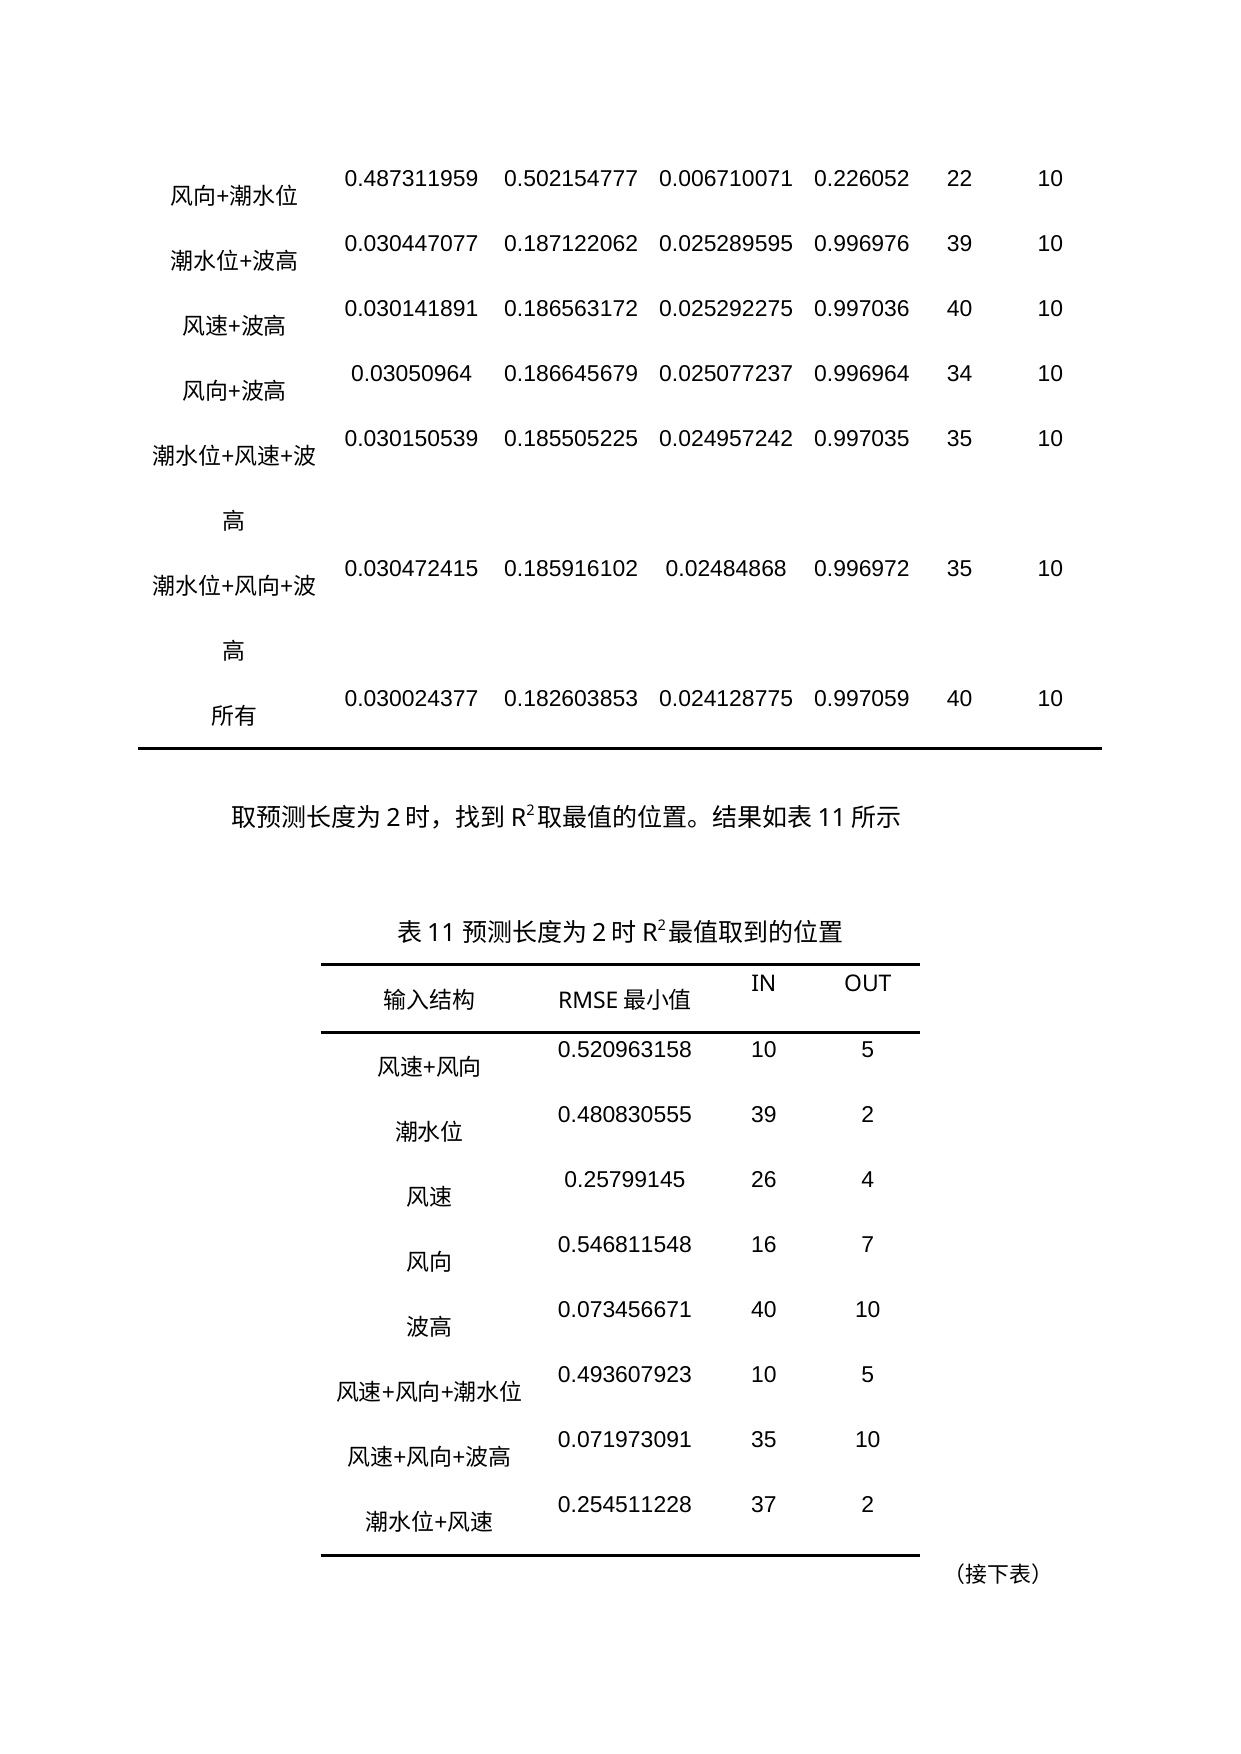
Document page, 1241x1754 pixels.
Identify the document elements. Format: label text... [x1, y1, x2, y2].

table_header RMSE最小值 [538, 966, 712, 1031]
table_header 输入结构 [321, 966, 538, 1031]
table_cell 5 [816, 1034, 919, 1098]
table_cell 5 [816, 1359, 919, 1423]
table_cell 0.546811548 [538, 1229, 712, 1293]
table_cell 39 [712, 1099, 816, 1163]
table_cell 潮水位+风向+波高 [138, 552, 330, 682]
table_cell 风速+风向+波高 [321, 1424, 538, 1488]
table_cell 波高 [321, 1294, 538, 1358]
table_header OUT [816, 966, 919, 1031]
table_cell 40 [712, 1294, 816, 1358]
table_cell 0.185916102 [493, 552, 649, 682]
table_cell 10 [998, 552, 1102, 682]
table_cell 风速+风向 [321, 1034, 538, 1098]
table_cell 10 [998, 162, 1102, 227]
table_cell 0.073456671 [538, 1294, 712, 1358]
table_cell 34 [921, 357, 998, 422]
table_cell 0.487311959 [330, 162, 492, 227]
table_cell 0.030472415 [330, 552, 492, 682]
table_cell 0.071973091 [538, 1424, 712, 1488]
table_cell 0.030024377 [330, 682, 492, 747]
table_cell 0.997035 [803, 422, 921, 552]
text 表11 预测长度为2时 R2最值取到的位置 [187, 898, 1053, 963]
table_cell 潮水位+波高 [138, 227, 330, 292]
table_cell 风向+波高 [138, 357, 330, 422]
table_cell 0.493607923 [538, 1359, 712, 1423]
table_cell 所有 [138, 682, 330, 747]
table_cell 35 [712, 1424, 816, 1488]
table_cell 0.025292275 [649, 292, 802, 357]
table_cell 风向 [321, 1229, 538, 1293]
table_cell 0.996972 [803, 552, 921, 682]
table_cell 10 [998, 422, 1102, 552]
table_cell 0.997036 [803, 292, 921, 357]
table_cell 风速 [321, 1164, 538, 1228]
table_cell 39 [921, 227, 998, 292]
table_cell 10 [998, 292, 1102, 357]
table_cell 0.025289595 [649, 227, 802, 292]
table_cell 7 [816, 1229, 919, 1293]
table_cell 0.520963158 [538, 1034, 712, 1098]
table_cell 0.182603853 [493, 682, 649, 747]
table_cell 0.25799145 [538, 1164, 712, 1228]
table_cell 35 [921, 422, 998, 552]
table_cell 0.997059 [803, 682, 921, 747]
table_cell 0.030141891 [330, 292, 492, 357]
table_cell 0.185505225 [493, 422, 649, 552]
table_cell 0.030150539 [330, 422, 492, 552]
table_cell 10 [998, 682, 1102, 747]
table_cell 10 [712, 1034, 816, 1098]
table_cell 潮水位 [321, 1099, 538, 1163]
table_cell 0.025077237 [649, 357, 802, 422]
table_cell 0.024957242 [649, 422, 802, 552]
table_cell 16 [712, 1229, 816, 1293]
table_cell 2 [816, 1099, 919, 1163]
table_cell 0.03050964 [330, 357, 492, 422]
table_cell 0.226052 [803, 162, 921, 227]
table_cell 40 [921, 292, 998, 357]
table_cell 0.030447077 [330, 227, 492, 292]
table_cell 37 [712, 1489, 816, 1553]
table_cell 22 [921, 162, 998, 227]
table_cell 风速+波高 [138, 292, 330, 357]
table_cell 0.186563172 [493, 292, 649, 357]
table_cell 0.996976 [803, 227, 921, 292]
table_cell 10 [998, 227, 1102, 292]
table_cell 0.006710071 [649, 162, 802, 227]
table_cell 风向+潮水位 [138, 162, 330, 227]
table_cell 26 [712, 1164, 816, 1228]
table_cell 2 [816, 1489, 919, 1553]
table_cell 0.186645679 [493, 357, 649, 422]
table_cell 0.502154777 [493, 162, 649, 227]
table_cell 潮水位+风速+波高 [138, 422, 330, 552]
table_cell 0.254511228 [538, 1489, 712, 1553]
table_cell 10 [816, 1294, 919, 1358]
table_cell 10 [998, 357, 1102, 422]
table_cell 0.02484868 [649, 552, 802, 682]
table_cell 40 [921, 682, 998, 747]
table_cell 10 [712, 1359, 816, 1423]
table_cell 10 [816, 1424, 919, 1488]
text 取预测长度为2时，找到R2取最值的位置。结果如表11所示 [187, 783, 1053, 848]
table_cell 风速+风向+潮水位 [321, 1359, 538, 1423]
table_cell 4 [816, 1164, 919, 1228]
table_cell 潮水位+风速 [321, 1489, 538, 1553]
table_cell 0.187122062 [493, 227, 649, 292]
table_header IN [712, 966, 816, 1031]
text （接下表） [187, 1557, 1053, 1589]
table_cell 0.996964 [803, 357, 921, 422]
table_cell 0.024128775 [649, 682, 802, 747]
table_cell 35 [921, 552, 998, 682]
table_cell 0.480830555 [538, 1099, 712, 1163]
